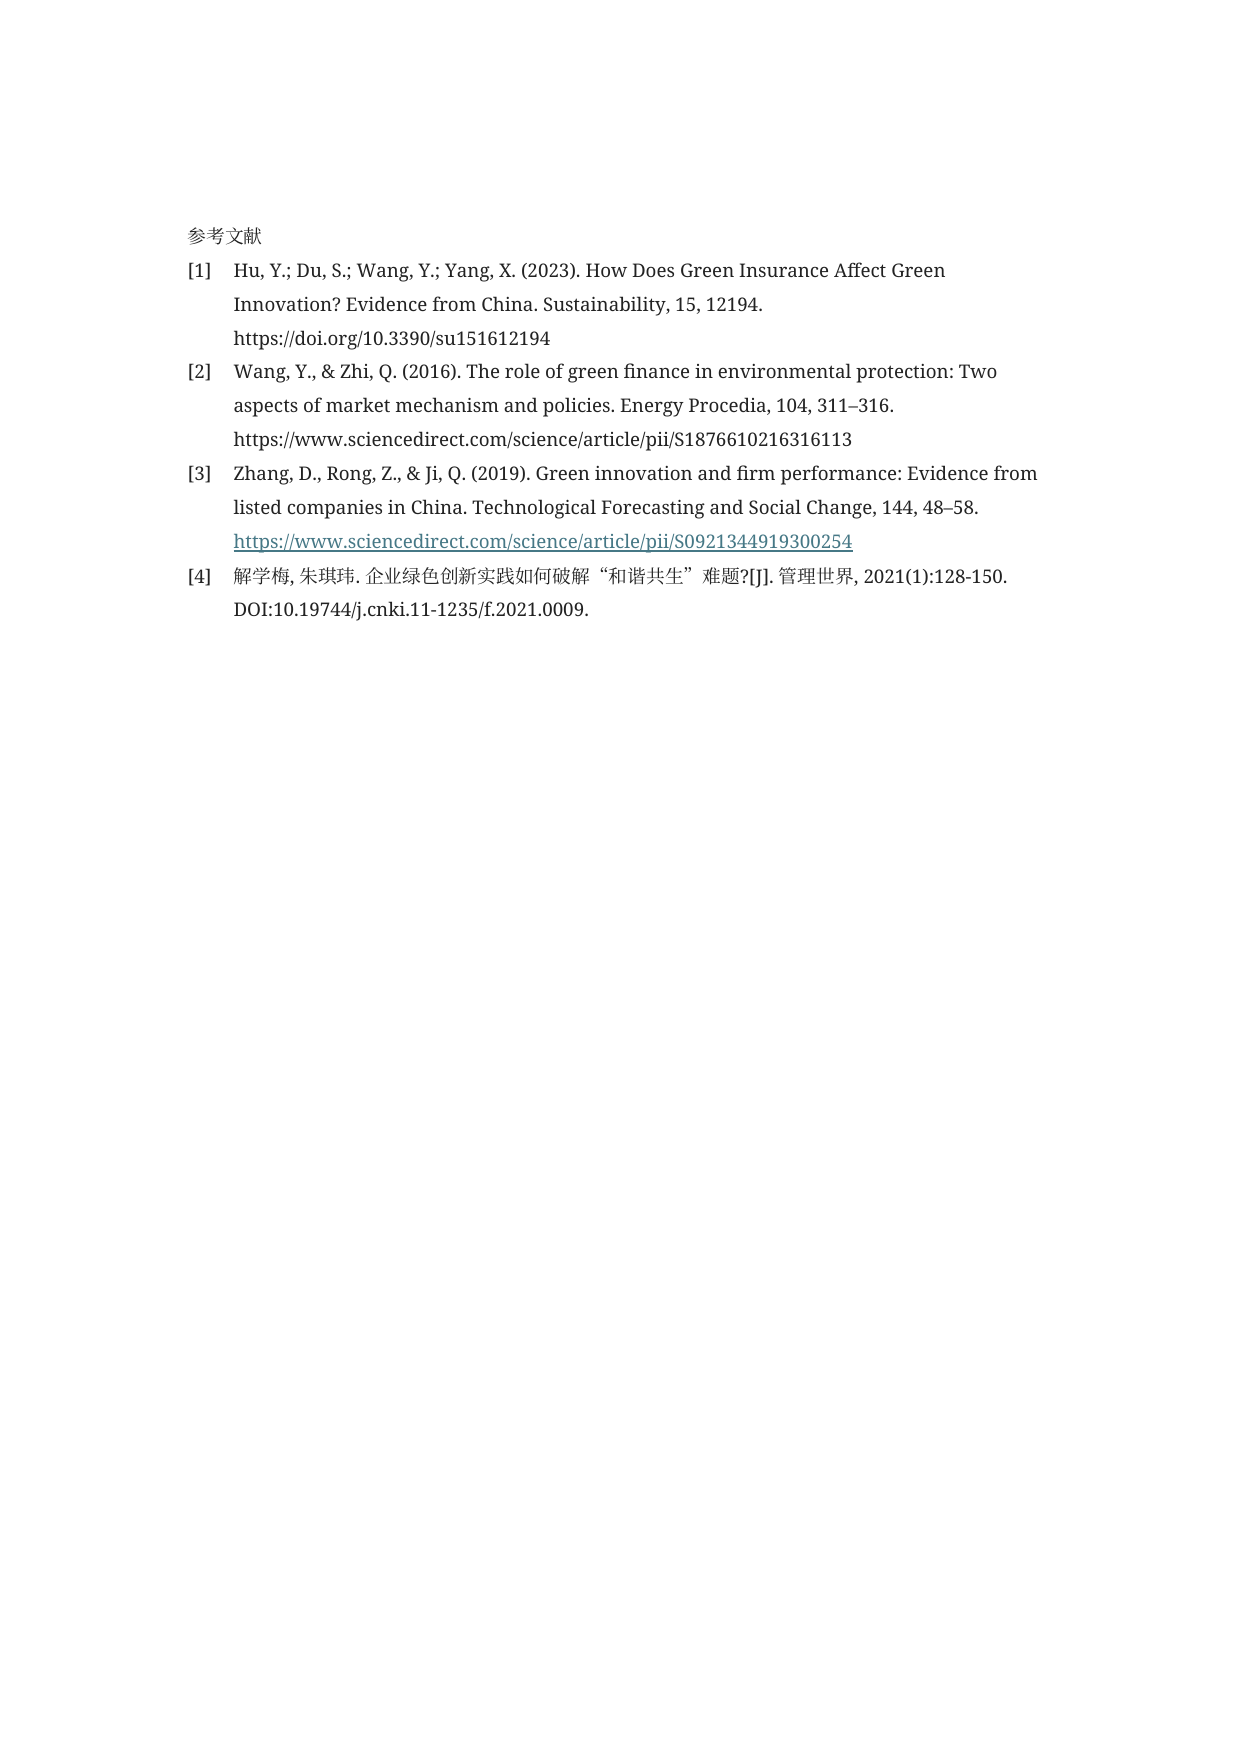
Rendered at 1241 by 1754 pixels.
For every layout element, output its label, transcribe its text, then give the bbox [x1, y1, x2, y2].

list Hu, Y.; Du, S.; Wang, Y.; Yang, X. (2023). How Does Green Insurance Affect Green Innovation? Evidence from China. Sustainability, 15, 12194. https://doi.org/10.3390/su151612194 [187, 253, 1053, 355]
text 参考文献 [187, 219, 1053, 253]
list Wang, Y., & Zhi, Q. (2016). The role of green finance in environmental protection: Two aspects of market mechanism and policies. Energy Procedia, 104, 311–316. https://www.sciencedirect.com/science/article/pii/S1876610216316113 [187, 355, 1053, 457]
list Zhang, D., Rong, Z., & Ji, Q. (2019). Green innovation and firm performance: Evidence from listed companies in China. Technological Forecasting and Social Change, 144, 48–58. https://www.sciencedirect.com/science/article/pii/S0921344919300254 [187, 457, 1053, 558]
list 解学梅, 朱琪玮. 企业绿色创新实践如何破解“和谐共生”难题?[J]. 管理世界, 2021(1):128-150. DOI:10.19744/j.cnki.11-1235/f.2021.0009. [187, 558, 1053, 626]
